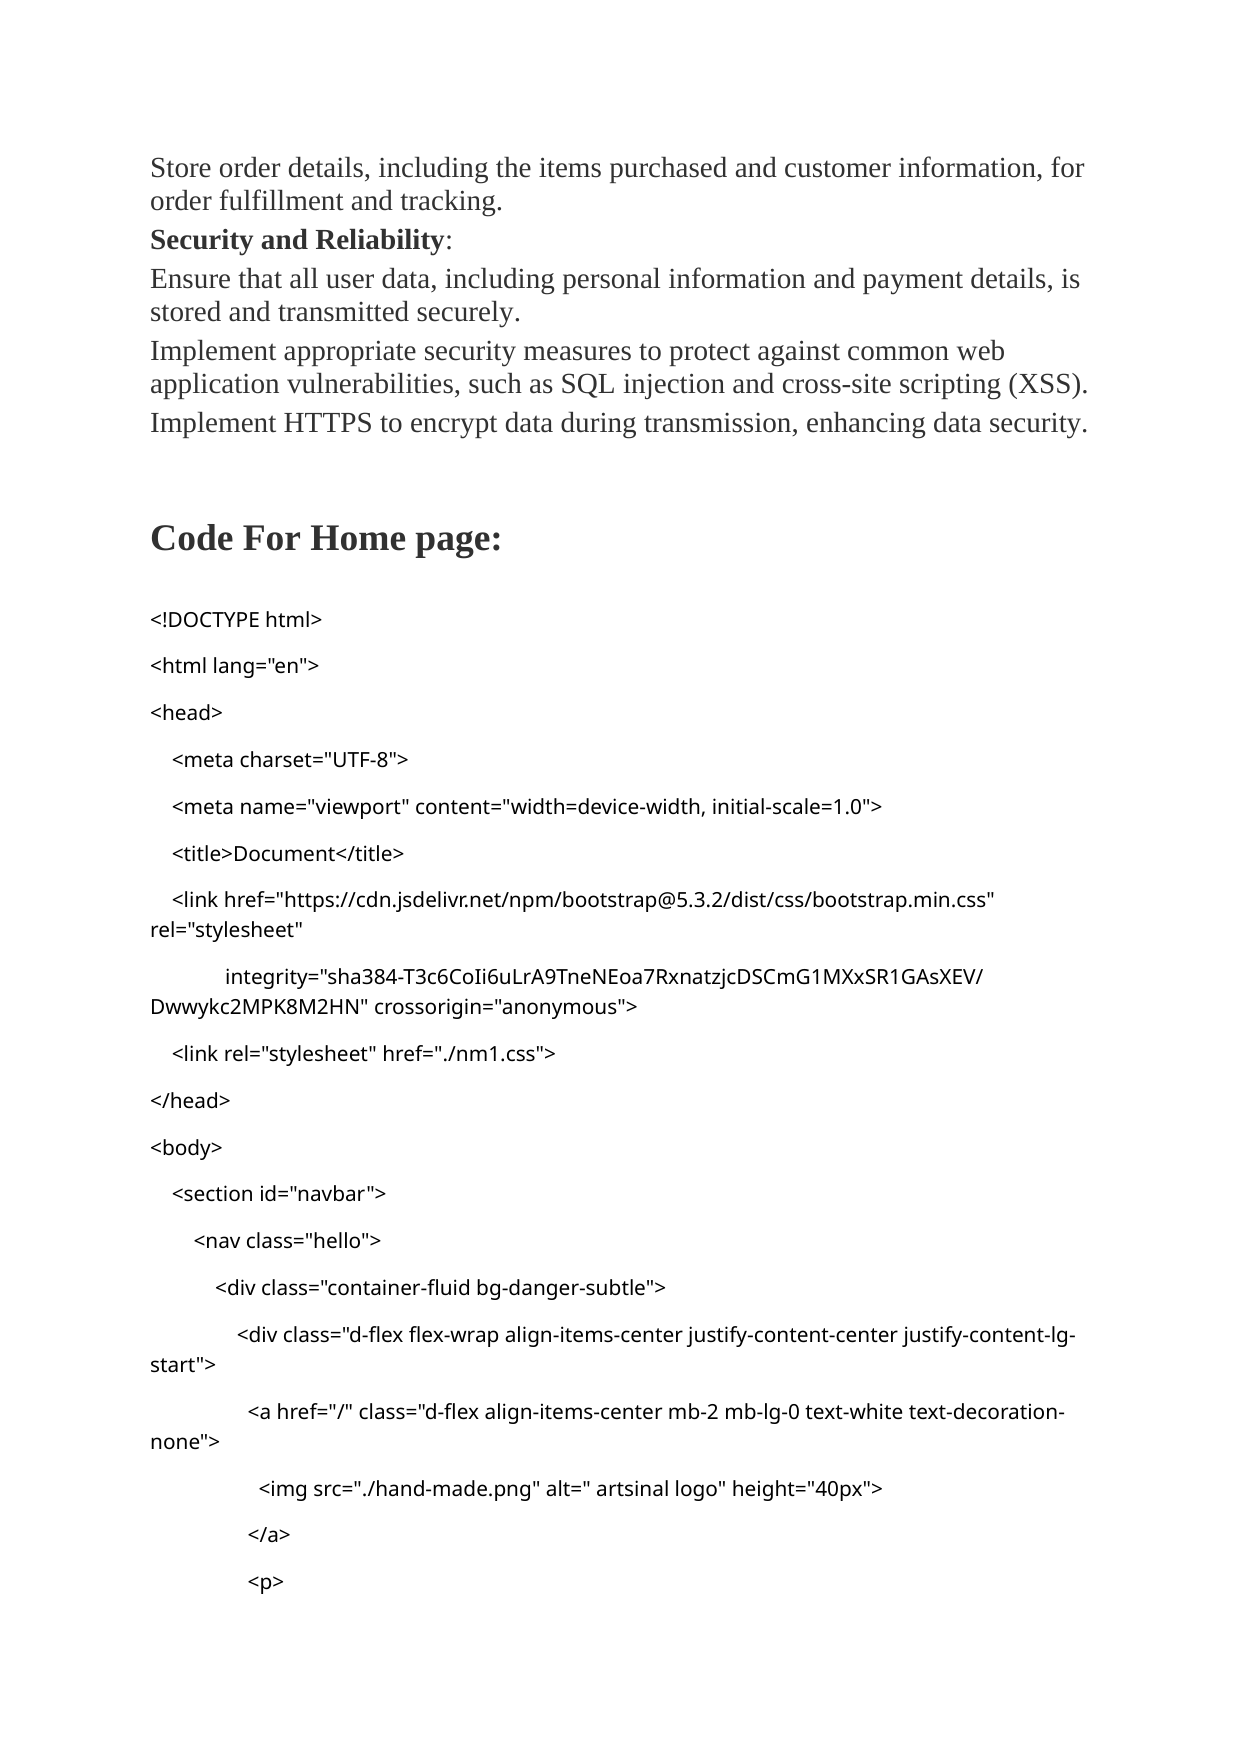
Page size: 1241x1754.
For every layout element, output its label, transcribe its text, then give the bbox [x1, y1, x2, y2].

text <title>Document</title> [150, 839, 1090, 867]
text </head> [150, 1086, 1090, 1114]
text <meta charset="UTF-8"> [150, 745, 1090, 774]
text </a> [150, 1520, 1090, 1549]
text <link rel="stylesheet" href="./nm1.css"> [150, 1039, 1090, 1068]
text <html lang="en"> [150, 652, 1090, 680]
text <body> [150, 1133, 1090, 1161]
text Security and Reliability: [150, 222, 1090, 256]
text <p> [150, 1567, 1090, 1596]
text Implement appropriate security measures to protect against common web application vulnerabilities, such as SQL injection and cross-site scripting (XSS). [150, 333, 1090, 400]
text <div class="d-flex flex-wrap align-items-center justify-content-center justify-content-lg-start"> [150, 1320, 1090, 1378]
text Store order details, including the items purchased and customer information, for order fulfillment and tracking. [150, 150, 1090, 217]
text <!DOCTYPE html> [150, 605, 1090, 633]
text integrity="sha384-T3c6CoIi6uLrA9TneNEoa7RxnatzjcDSCmG1MXxSR1GAsXEV/Dwwykc2MPK8M2HN" crossorigin="anonymous"> [150, 962, 1090, 1021]
text Implement HTTPS to encrypt data during transmission, enhancing data security. [150, 405, 1090, 439]
text Ensure that all user data, including personal information and payment details, is stored and transmitted securely. [150, 261, 1090, 328]
text <nav class="hello"> [150, 1226, 1090, 1255]
text <div class="container-fluid bg-danger-subtle"> [150, 1273, 1090, 1302]
text <meta name="viewport" content="width=device-width, initial-scale=1.0"> [150, 792, 1090, 820]
text <a href="/" class="d-flex align-items-center mb-2 mb-lg-0 text-white text-decoration-none"> [150, 1397, 1090, 1455]
text <head> [150, 698, 1090, 727]
text Code For Home page: [150, 515, 1090, 558]
text <link href="https://cdn.jsdelivr.net/npm/bootstrap@5.3.2/dist/css/bootstrap.min.css" rel="stylesheet" [150, 886, 1090, 944]
text <img src="./hand-made.png" alt=" artsinal logo" height="40px"> [150, 1474, 1090, 1502]
text <section id="navbar"> [150, 1179, 1090, 1208]
